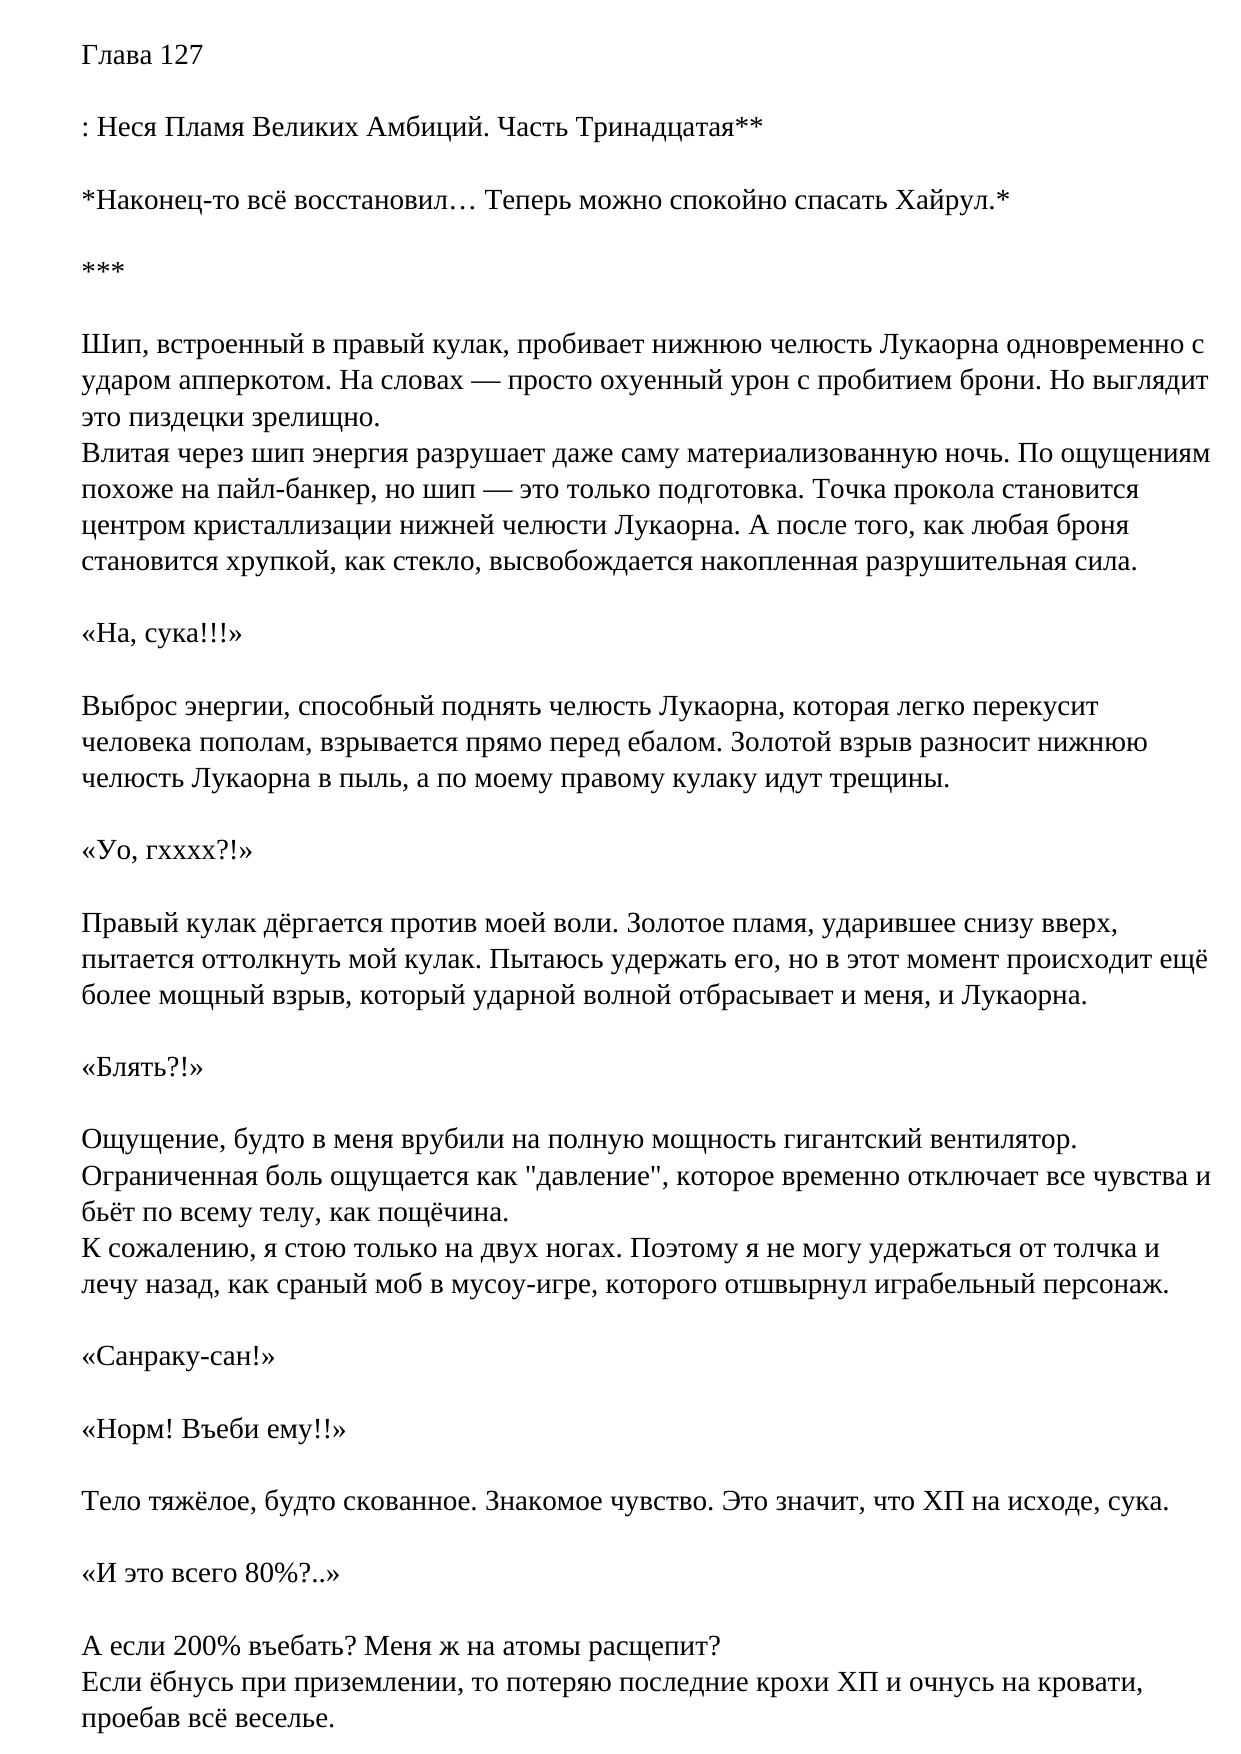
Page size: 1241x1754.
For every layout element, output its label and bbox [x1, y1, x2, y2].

text [81, 37, 1215, 1733]
